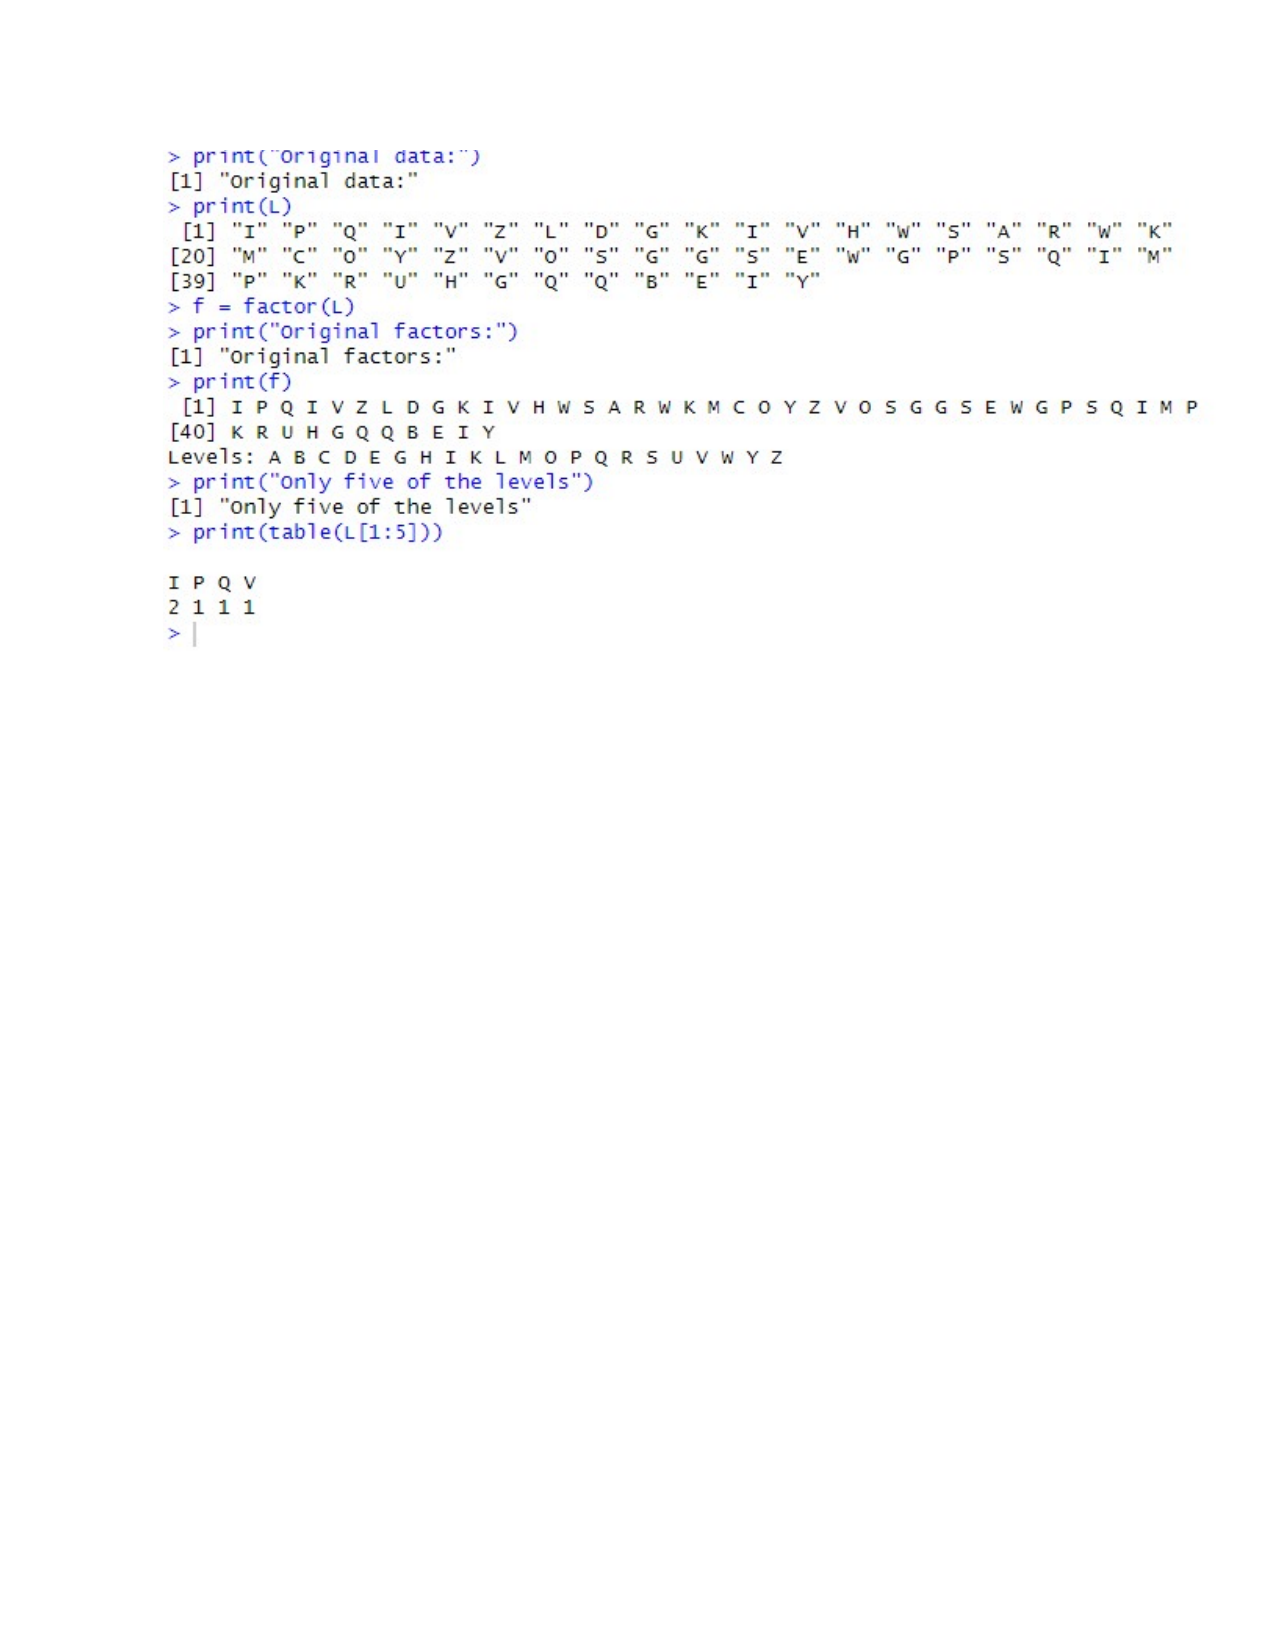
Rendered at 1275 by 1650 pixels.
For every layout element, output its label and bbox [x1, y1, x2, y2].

picture [162, 150, 1220, 655]
